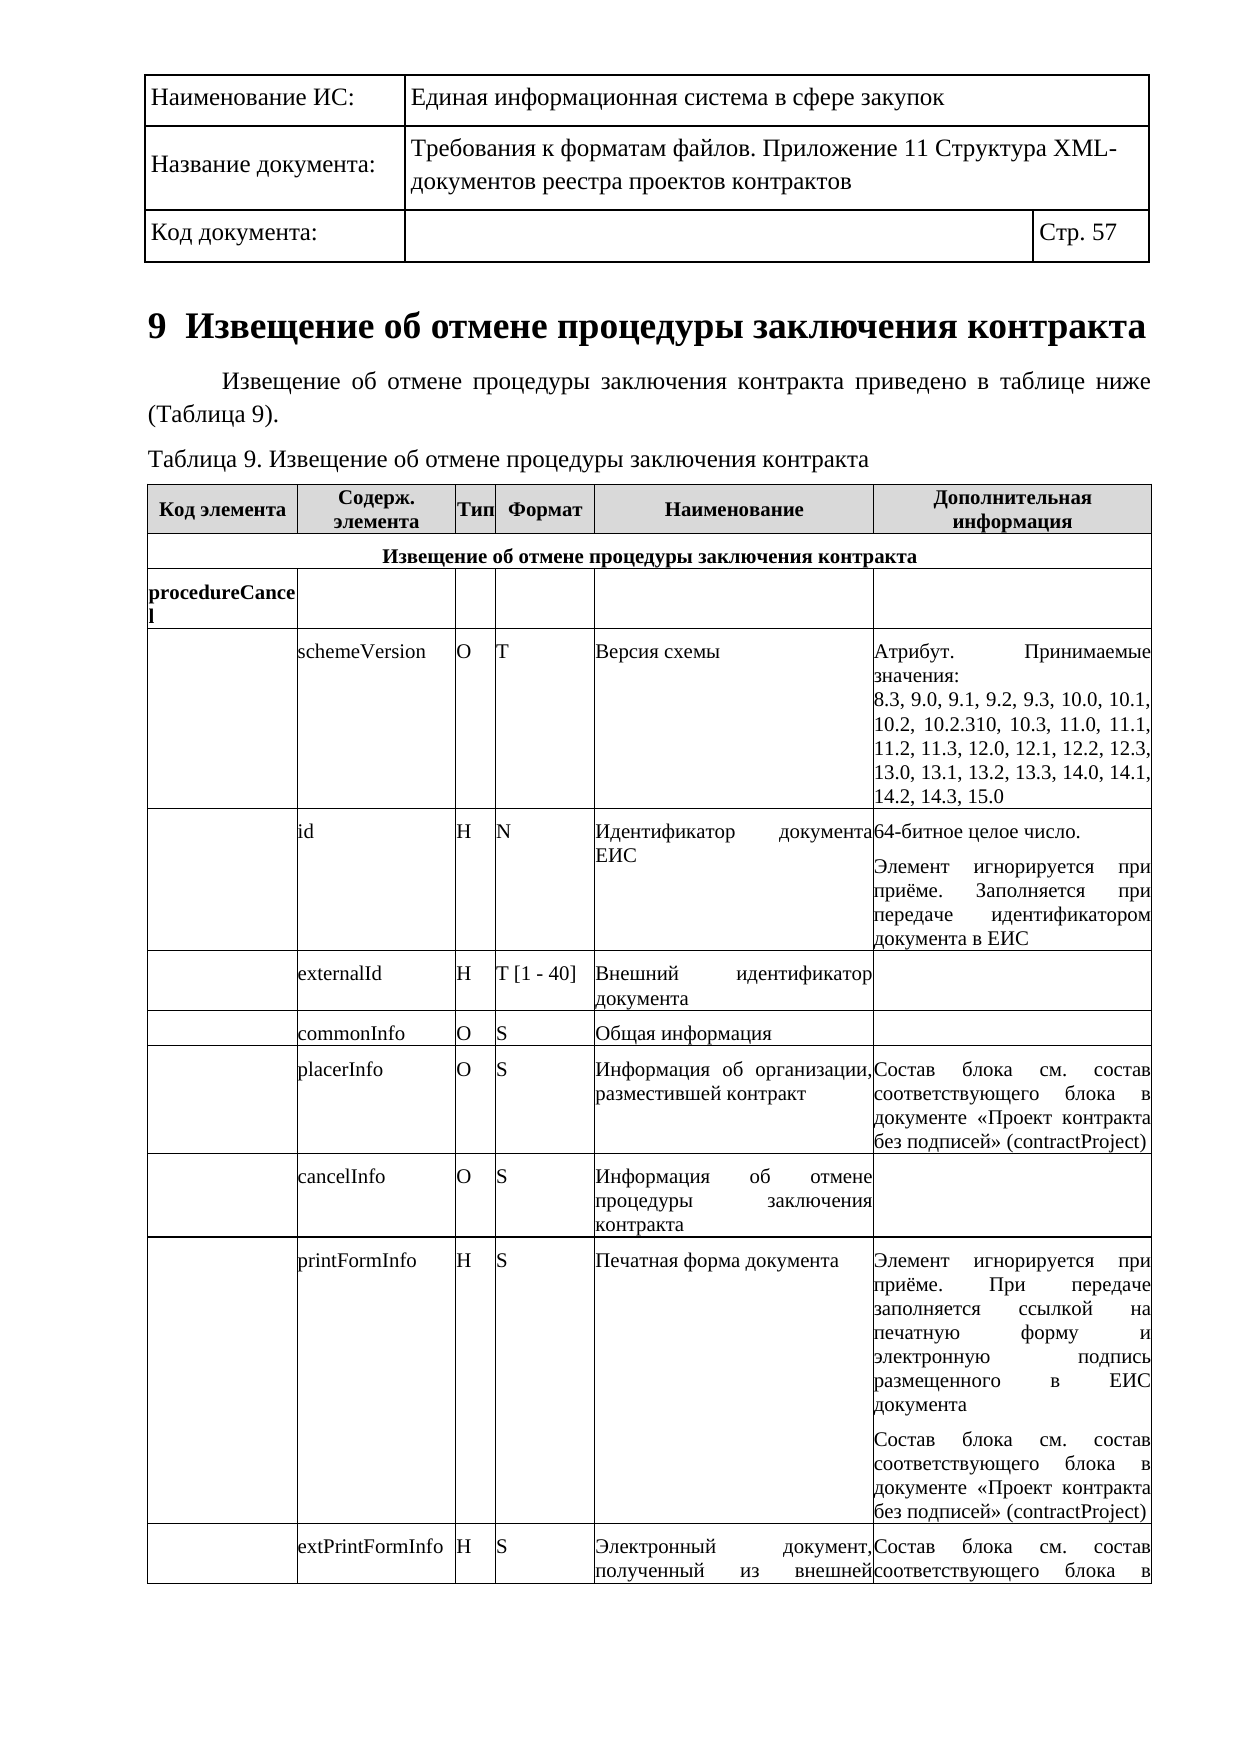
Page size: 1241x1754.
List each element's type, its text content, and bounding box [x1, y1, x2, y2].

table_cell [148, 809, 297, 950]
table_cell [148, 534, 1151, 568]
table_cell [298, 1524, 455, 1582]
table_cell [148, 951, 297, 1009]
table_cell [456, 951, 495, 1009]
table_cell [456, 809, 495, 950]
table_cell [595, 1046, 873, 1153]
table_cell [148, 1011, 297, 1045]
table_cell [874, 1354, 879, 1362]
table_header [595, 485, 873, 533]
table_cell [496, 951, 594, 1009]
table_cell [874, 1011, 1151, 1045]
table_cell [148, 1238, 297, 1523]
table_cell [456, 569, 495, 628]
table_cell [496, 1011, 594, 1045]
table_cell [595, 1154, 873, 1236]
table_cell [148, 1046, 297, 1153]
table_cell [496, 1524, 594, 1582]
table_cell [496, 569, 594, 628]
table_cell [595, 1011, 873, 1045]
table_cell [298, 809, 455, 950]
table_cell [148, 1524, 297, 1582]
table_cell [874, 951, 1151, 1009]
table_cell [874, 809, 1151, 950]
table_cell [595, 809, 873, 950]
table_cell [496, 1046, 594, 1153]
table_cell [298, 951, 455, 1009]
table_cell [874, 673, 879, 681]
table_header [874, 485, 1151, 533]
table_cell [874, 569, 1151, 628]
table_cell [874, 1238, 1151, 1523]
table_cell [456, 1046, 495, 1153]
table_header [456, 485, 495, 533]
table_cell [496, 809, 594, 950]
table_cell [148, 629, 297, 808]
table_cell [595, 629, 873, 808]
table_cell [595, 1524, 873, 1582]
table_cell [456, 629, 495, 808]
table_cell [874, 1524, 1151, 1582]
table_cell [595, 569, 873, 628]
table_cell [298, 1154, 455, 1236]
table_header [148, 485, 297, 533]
subtitle Извещение об отмене процедуры заключения контракта [148, 304, 1152, 347]
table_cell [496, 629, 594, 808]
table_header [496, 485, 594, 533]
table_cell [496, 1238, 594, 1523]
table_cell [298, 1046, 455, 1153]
text Таблица 9. Извещение об отмене процедуры заключения контракта [148, 444, 1152, 473]
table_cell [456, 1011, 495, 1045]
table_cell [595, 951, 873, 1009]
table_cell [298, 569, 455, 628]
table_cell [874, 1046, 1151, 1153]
text Извещение об отмене процедуры заключения контракта приведено в таблице ниже (Таблица 9). [148, 366, 1152, 427]
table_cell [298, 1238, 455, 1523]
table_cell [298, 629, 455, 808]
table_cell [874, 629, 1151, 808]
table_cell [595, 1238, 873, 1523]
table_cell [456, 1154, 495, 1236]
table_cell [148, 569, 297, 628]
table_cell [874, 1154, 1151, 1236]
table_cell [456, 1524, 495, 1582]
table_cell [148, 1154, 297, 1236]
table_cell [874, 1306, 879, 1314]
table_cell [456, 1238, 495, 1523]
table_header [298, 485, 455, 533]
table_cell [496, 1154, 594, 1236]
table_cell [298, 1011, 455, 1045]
